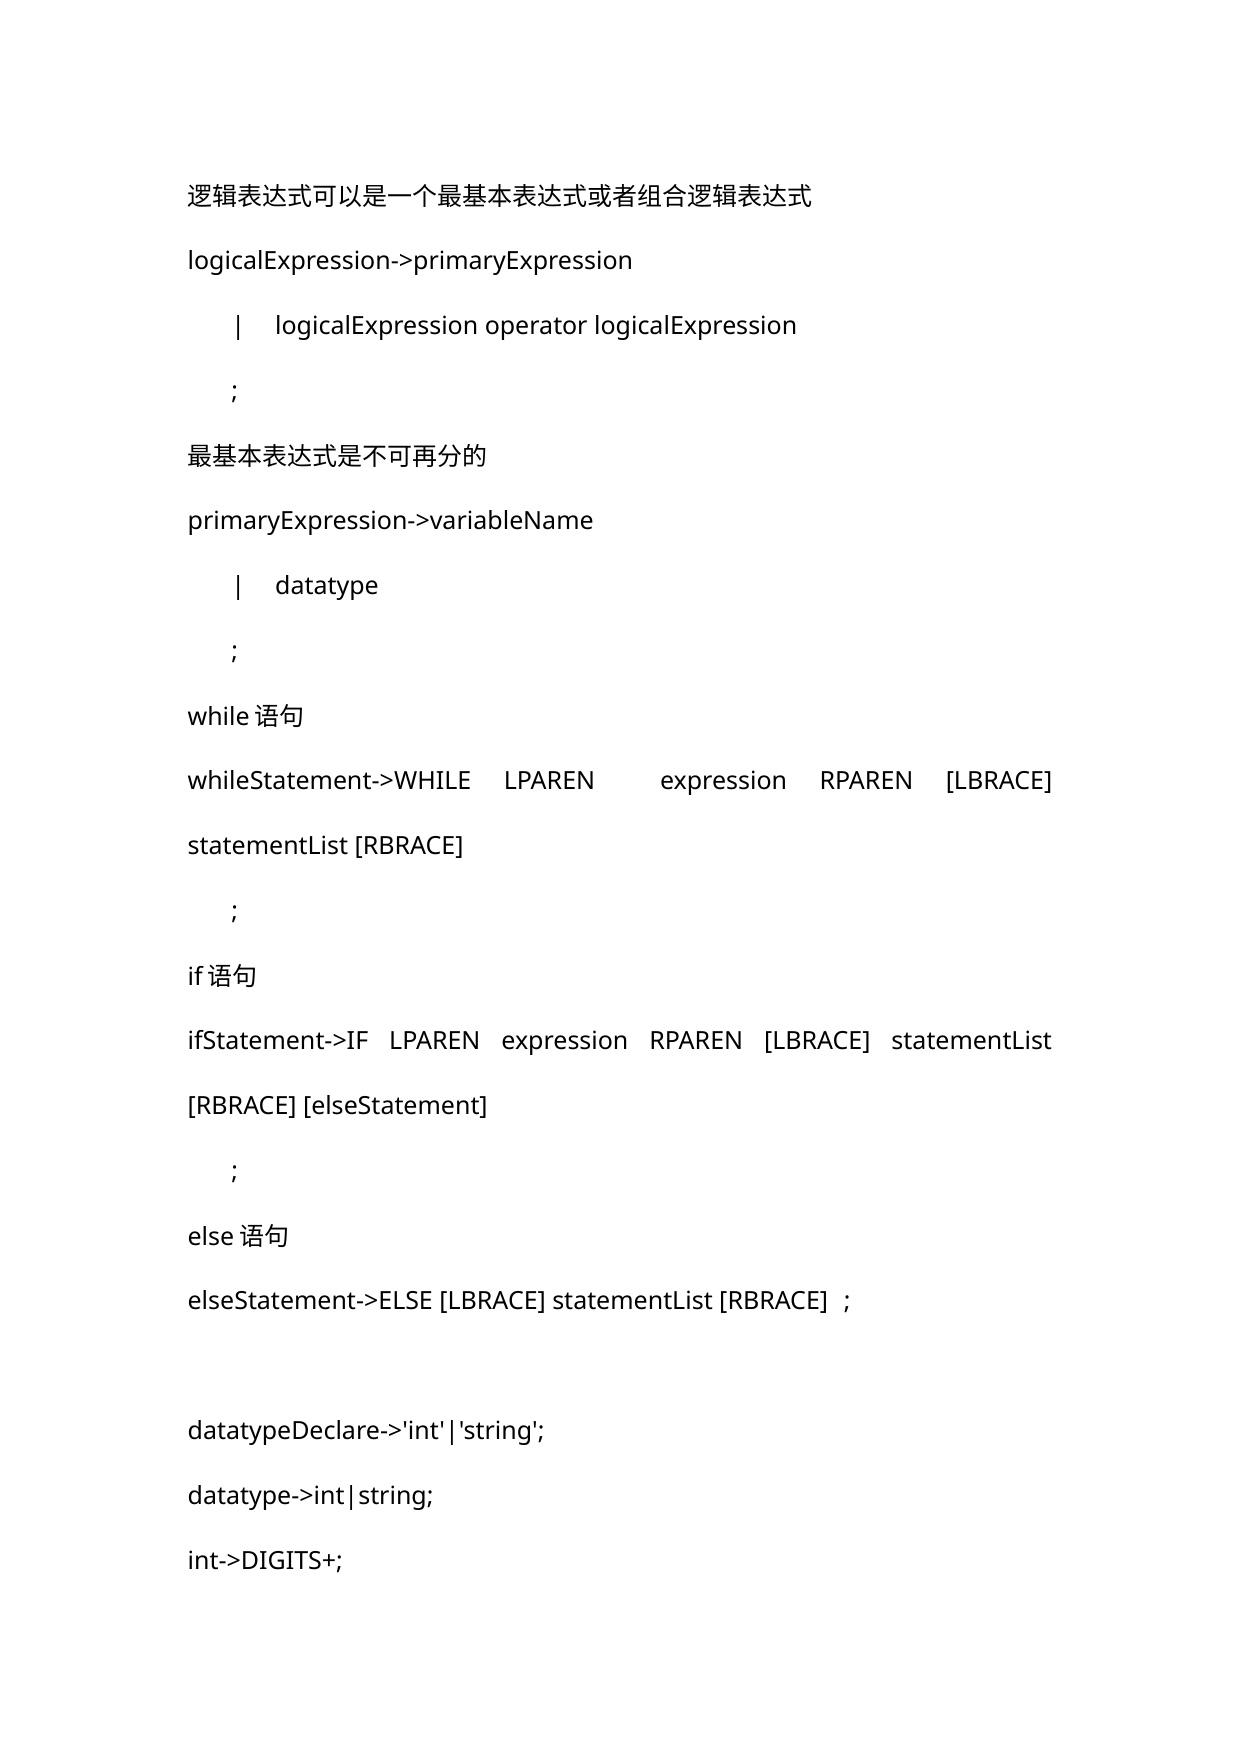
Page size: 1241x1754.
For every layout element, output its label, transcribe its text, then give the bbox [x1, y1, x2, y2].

text primaryExpression->variableName [187, 487, 1053, 552]
text ; [187, 357, 1053, 422]
text ifStatement->IF LPAREN expression RPAREN [LBRACE] statementList [RBRACE] [elseStatement] [187, 1007, 1053, 1137]
text | datatype [187, 552, 1053, 617]
text if语句 [187, 942, 1053, 1007]
text | logicalExpression operator logicalExpression [187, 292, 1053, 357]
text 逻辑表达式可以是一个最基本表达式或者组合逻辑表达式 [187, 162, 1053, 227]
text else语句 [187, 1202, 1053, 1267]
text elseStatement->ELSE [LBRACE] statementList [RBRACE] ; [187, 1267, 1053, 1332]
text whileStatement->WHILE LPAREN expression RPAREN [LBRACE] statementList [RBRACE] [187, 747, 1053, 877]
text ; [187, 617, 1053, 682]
text logicalExpression->primaryExpression [187, 227, 1053, 292]
text 最基本表达式是不可再分的 [187, 422, 1053, 487]
text ; [187, 877, 1053, 942]
text datatypeDeclare->'int'|'string'; [187, 1397, 1053, 1462]
text int->DIGITS+; [187, 1527, 1053, 1592]
text while语句 [187, 682, 1053, 747]
text ; [187, 1137, 1053, 1202]
text datatype->int|string; [187, 1462, 1053, 1527]
